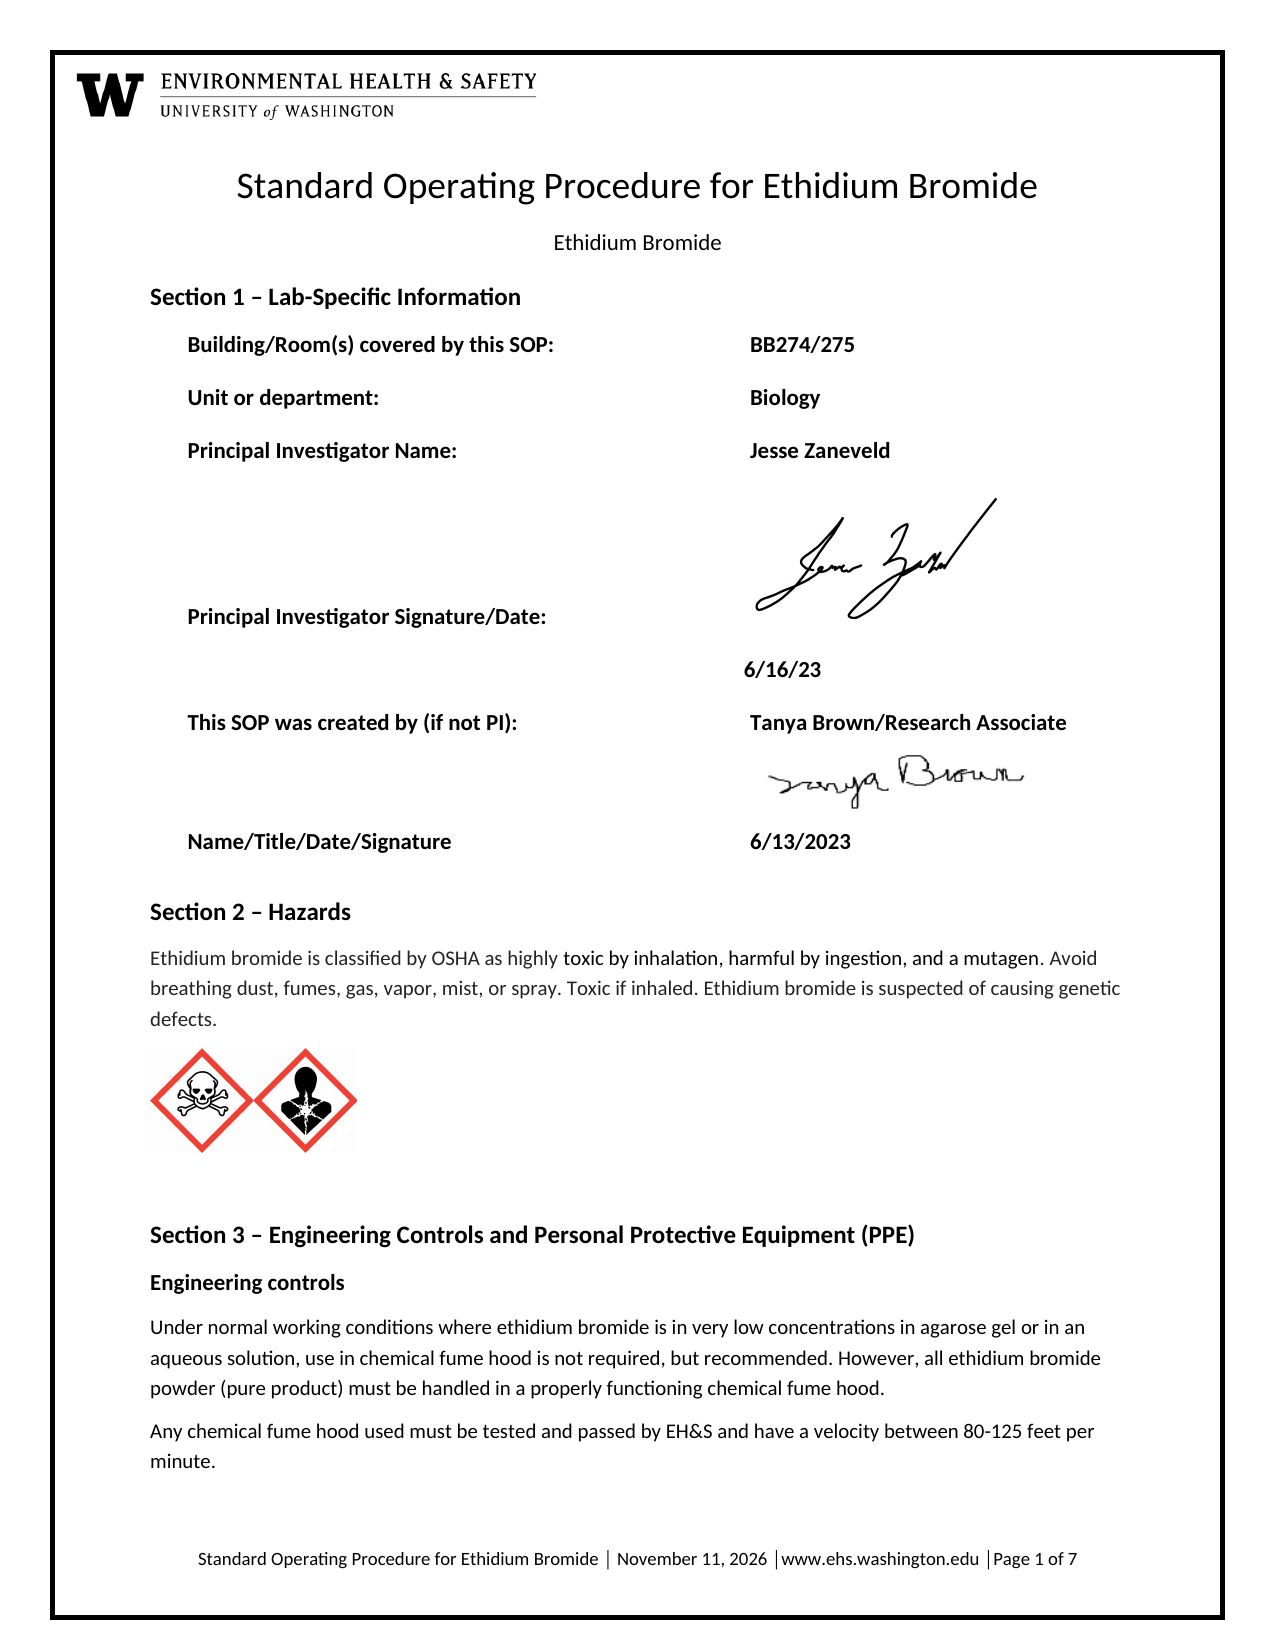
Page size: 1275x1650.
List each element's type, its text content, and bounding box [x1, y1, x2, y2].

text Ethidium Bromide [150, 228, 1125, 256]
text This SOP was created by (if not PI): Tanya Brown/Research Associate [187, 708, 1125, 736]
text Principal Investigator Name: Jesse Zaneveld [187, 436, 1125, 464]
text Building/Room(s) covered by this SOP: BB274/275 [187, 330, 1125, 358]
title Standard Operating Procedure for Ethidium Bromide [150, 162, 1125, 208]
subtitle Section 2 – Hazards [150, 896, 1125, 926]
subtitle Section 3 – Engineering Controls and Personal Protective Equipment (PPE) [150, 1219, 1125, 1250]
text Unit or department: Biology [187, 383, 1125, 411]
text Under normal working conditions where ethidium bromide is in very low concentrations in agarose gel or in an aqueous solution, use in chemical fume hood is not required, but recommended. However, all ethidium bromide powder (pure product) must be handled in a properly functioning chemical fume hood. [150, 1314, 1125, 1401]
picture [750, 736, 1042, 828]
subtitle Section 1 – Lab-Specific Information [150, 281, 1125, 311]
picture [150, 1048, 358, 1153]
text Ethidium bromide is classified by OSHA as highly toxic by inhalation, harmful by ingestion, and a mutagen. Avoid breathing dust, fumes, gas, vapor, mist, or spray. Toxic if inhaled. Ethidium bromide is suspected of causing genetic defects. [150, 945, 1125, 1031]
text Any chemical fume hood used must be tested and passed by EH&S and have a velocity between 80-125 feet per minute. [150, 1418, 1125, 1474]
subtitle Engineering controls [150, 1268, 1125, 1296]
picture [750, 488, 1005, 625]
text 6/16/23 [187, 655, 1125, 683]
picture [76, 73, 537, 120]
text Name/Title/Date/Signature 6/13/2023 [187, 827, 1125, 855]
